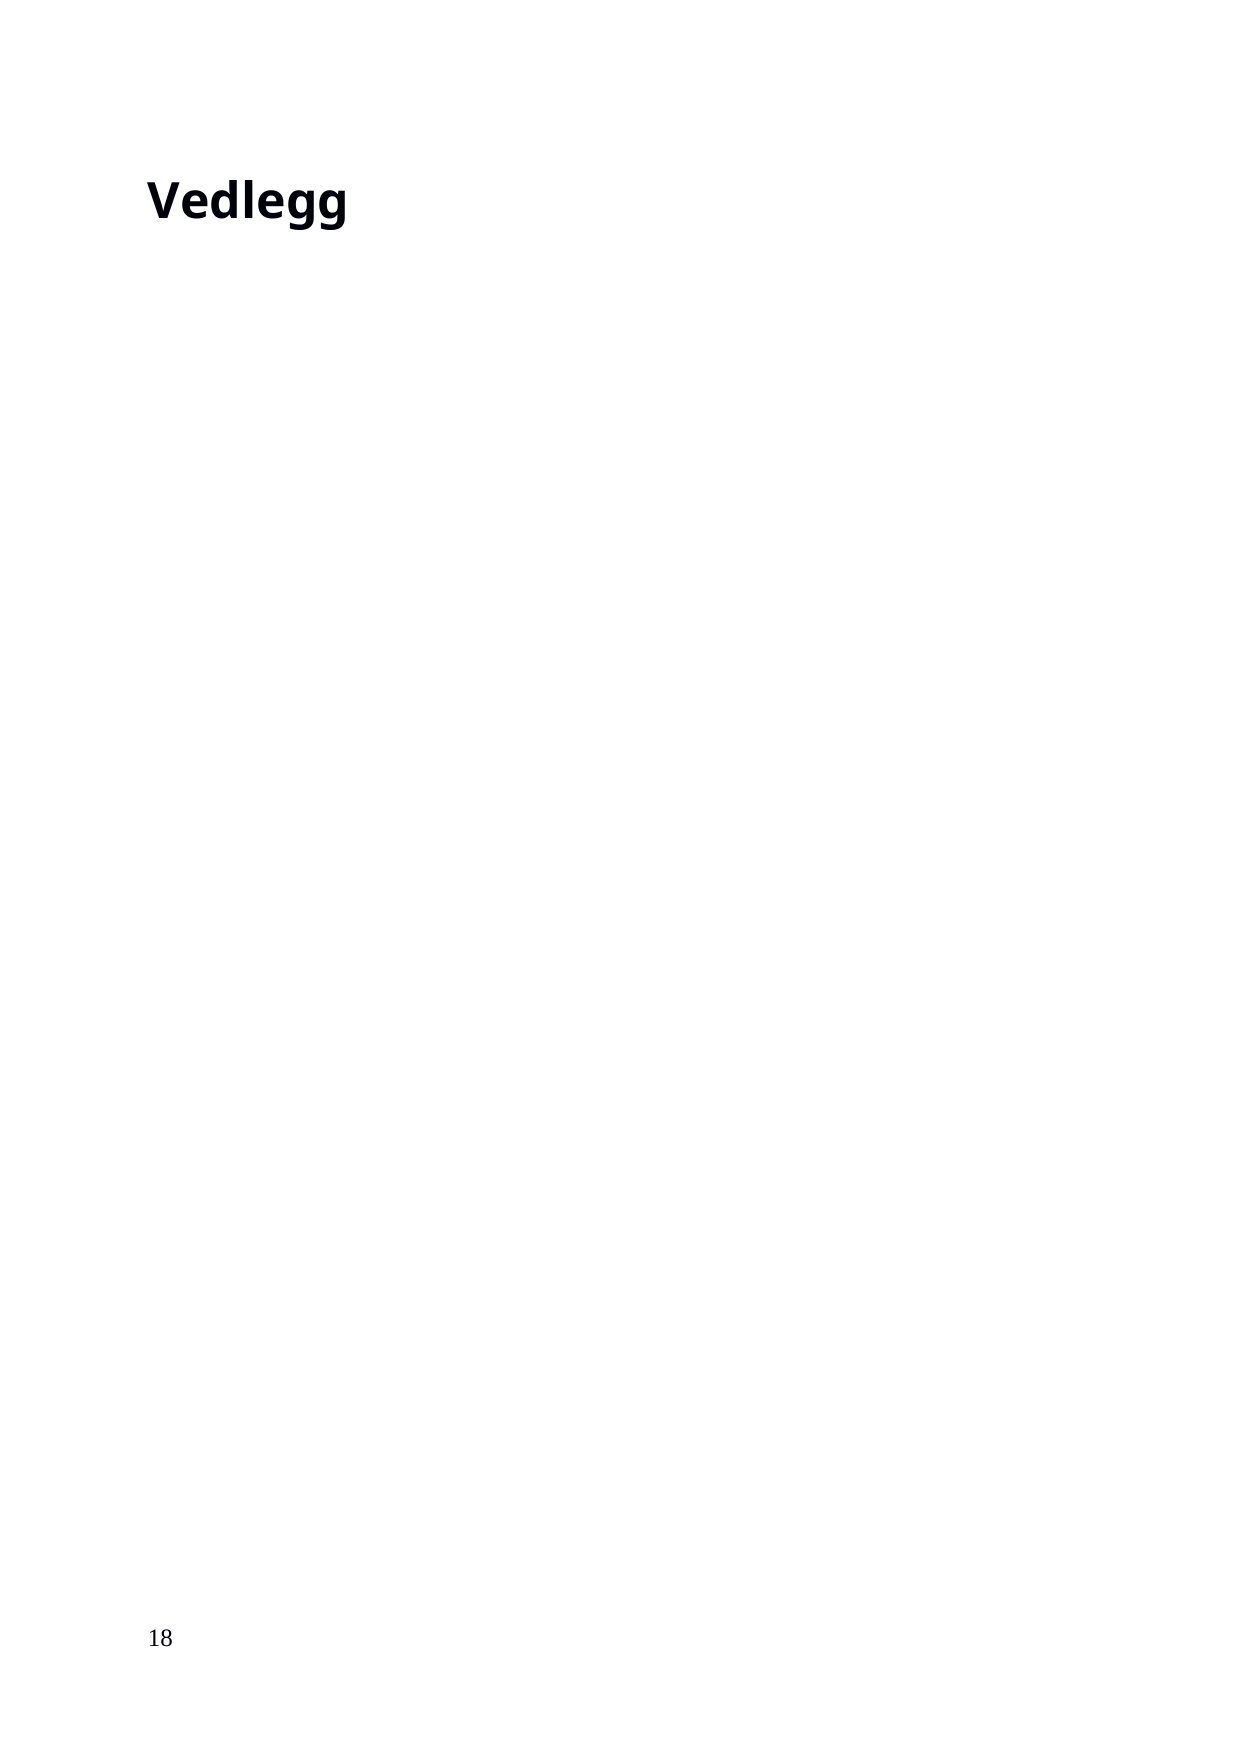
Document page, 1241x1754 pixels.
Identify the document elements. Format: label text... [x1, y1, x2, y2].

text Vedlegg [148, 165, 620, 233]
